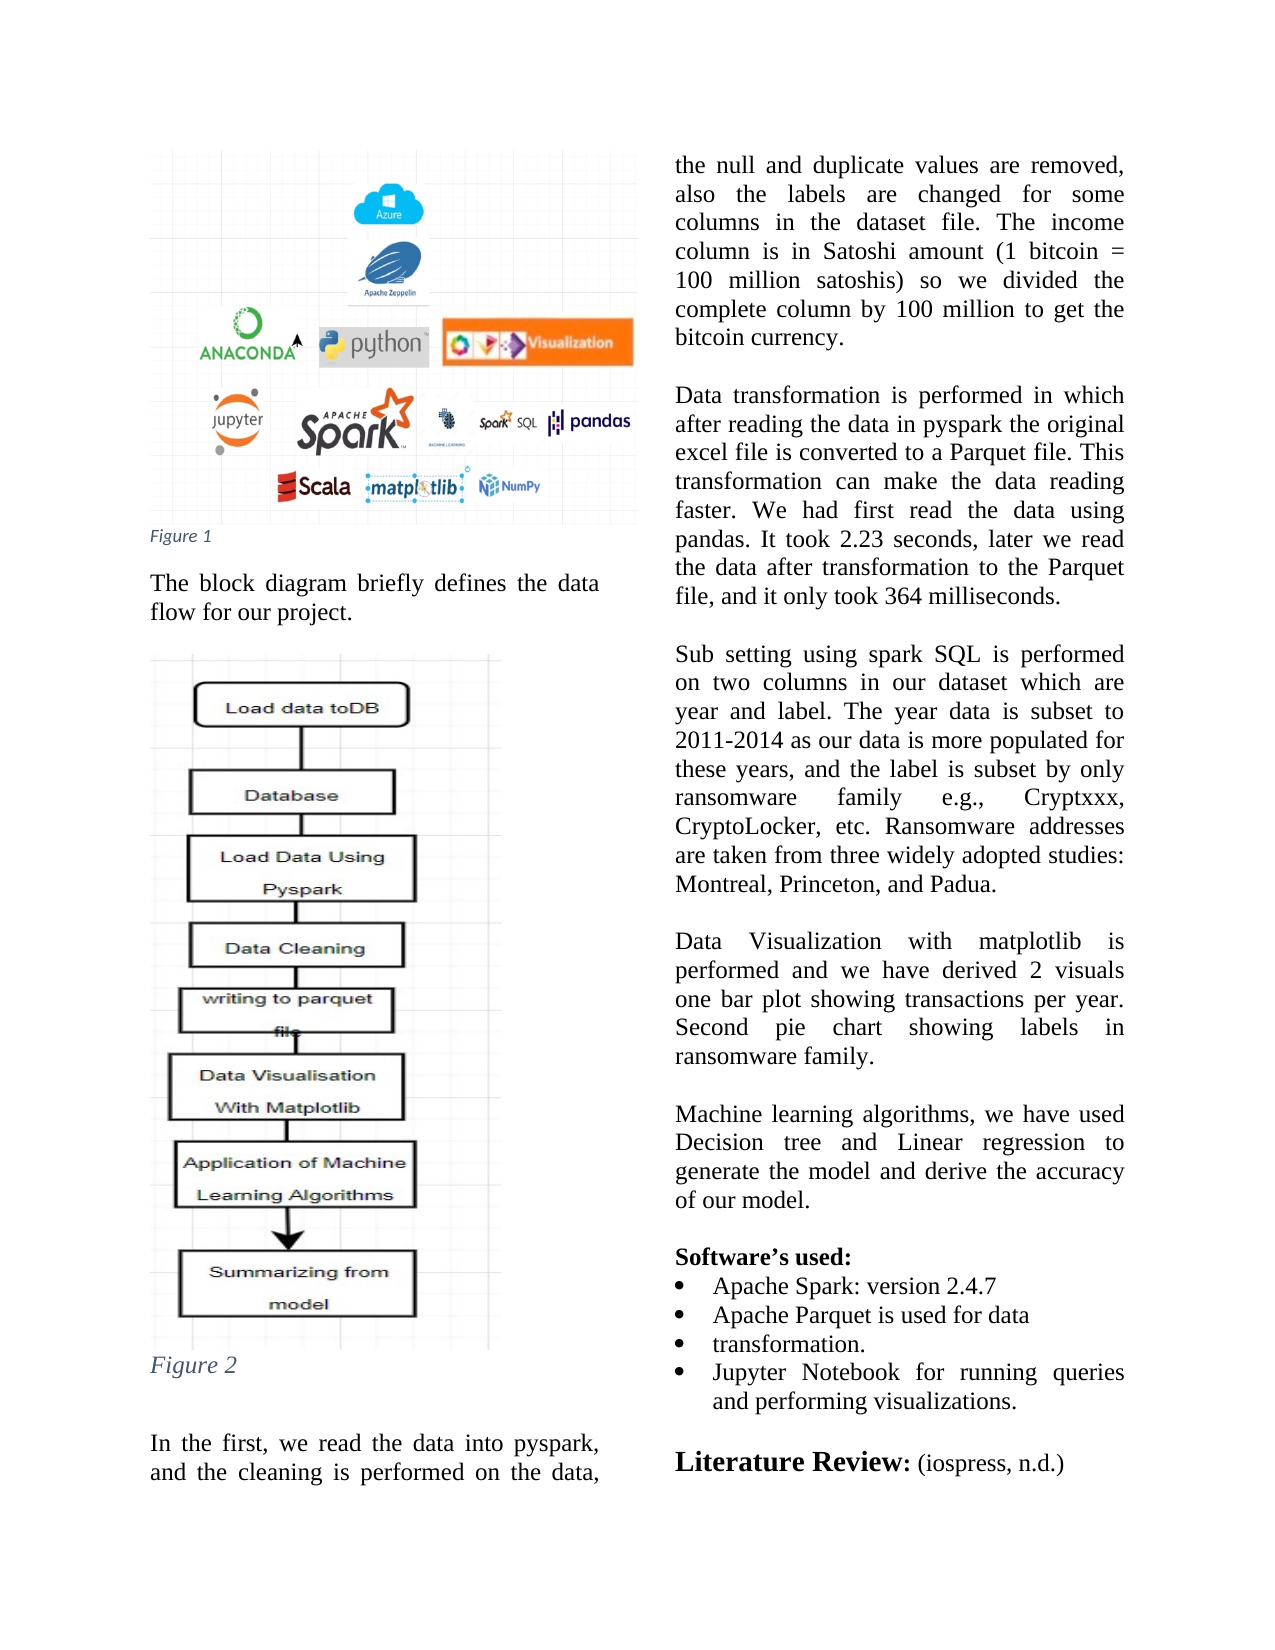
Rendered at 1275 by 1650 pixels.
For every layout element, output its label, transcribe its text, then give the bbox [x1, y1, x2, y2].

text Data Visualization with matplotlib is performed and we have derived 2 visuals one bar plot showing transactions per year. Second pie chart showing labels in ransomware family. [675, 926, 1125, 1070]
text Figure 2 [150, 1350, 600, 1379]
list Apache Parquet is used for data [675, 1300, 1125, 1329]
text In the first, we read the data into pyspark, and the cleaning is performed on the data, the null and duplicate values are removed, also the labels are changed for some columns in the dataset file. The income column is in Satoshi amount (1 bitcoin = 100 million satoshis) so we divided the complete column by 100 million to get the bitcoin currency. [675, 150, 1125, 351]
text In the first, we read the data into pyspark, and the cleaning is performed on the data, the null and duplicate values are removed, also the labels are changed for some columns in the dataset file. The income column is in Satoshi amount (1 bitcoin = 100 million satoshis) so we divided the complete column by 100 million to get the bitcoin currency. [150, 1428, 600, 1486]
list Jupyter Notebook for running queries and performing visualizations. [675, 1357, 1125, 1415]
list transformation. [675, 1329, 1125, 1357]
picture [150, 150, 638, 525]
text Figure 1 [150, 525, 600, 547]
list Literature Review: [675, 1444, 1125, 1477]
text Data transformation is performed in which after reading the data in pyspark the original excel file is converted to a Parquet file. This transformation can make the data reading faster. We had first read the data using pandas. It took 2.23 seconds, later we read the data after transformation to the Parquet file, and it only took 364 milliseconds. [675, 380, 1125, 610]
text Machine learning algorithms, we have used Decision tree and Linear regression to generate the model and derive the accuracy of our model. [675, 1099, 1125, 1214]
text The block diagram briefly defines the data flow for our project. [150, 568, 600, 625]
list Apache Spark: version 2.4.7 [675, 1271, 1125, 1300]
picture [150, 654, 502, 1350]
text Sub setting using spark SQL is performed on two columns in our dataset which are year and label. The year data is subset to 2011-2014 as our data is more populated for these years, and the label is subset by only ransomware family e.g., Cryptxxx, CryptoLocker, etc. Ransomware addresses are taken from three widely adopted studies: Montreal, Princeton, and Padua. [675, 639, 1125, 897]
text Software’s used: [675, 1242, 1125, 1271]
